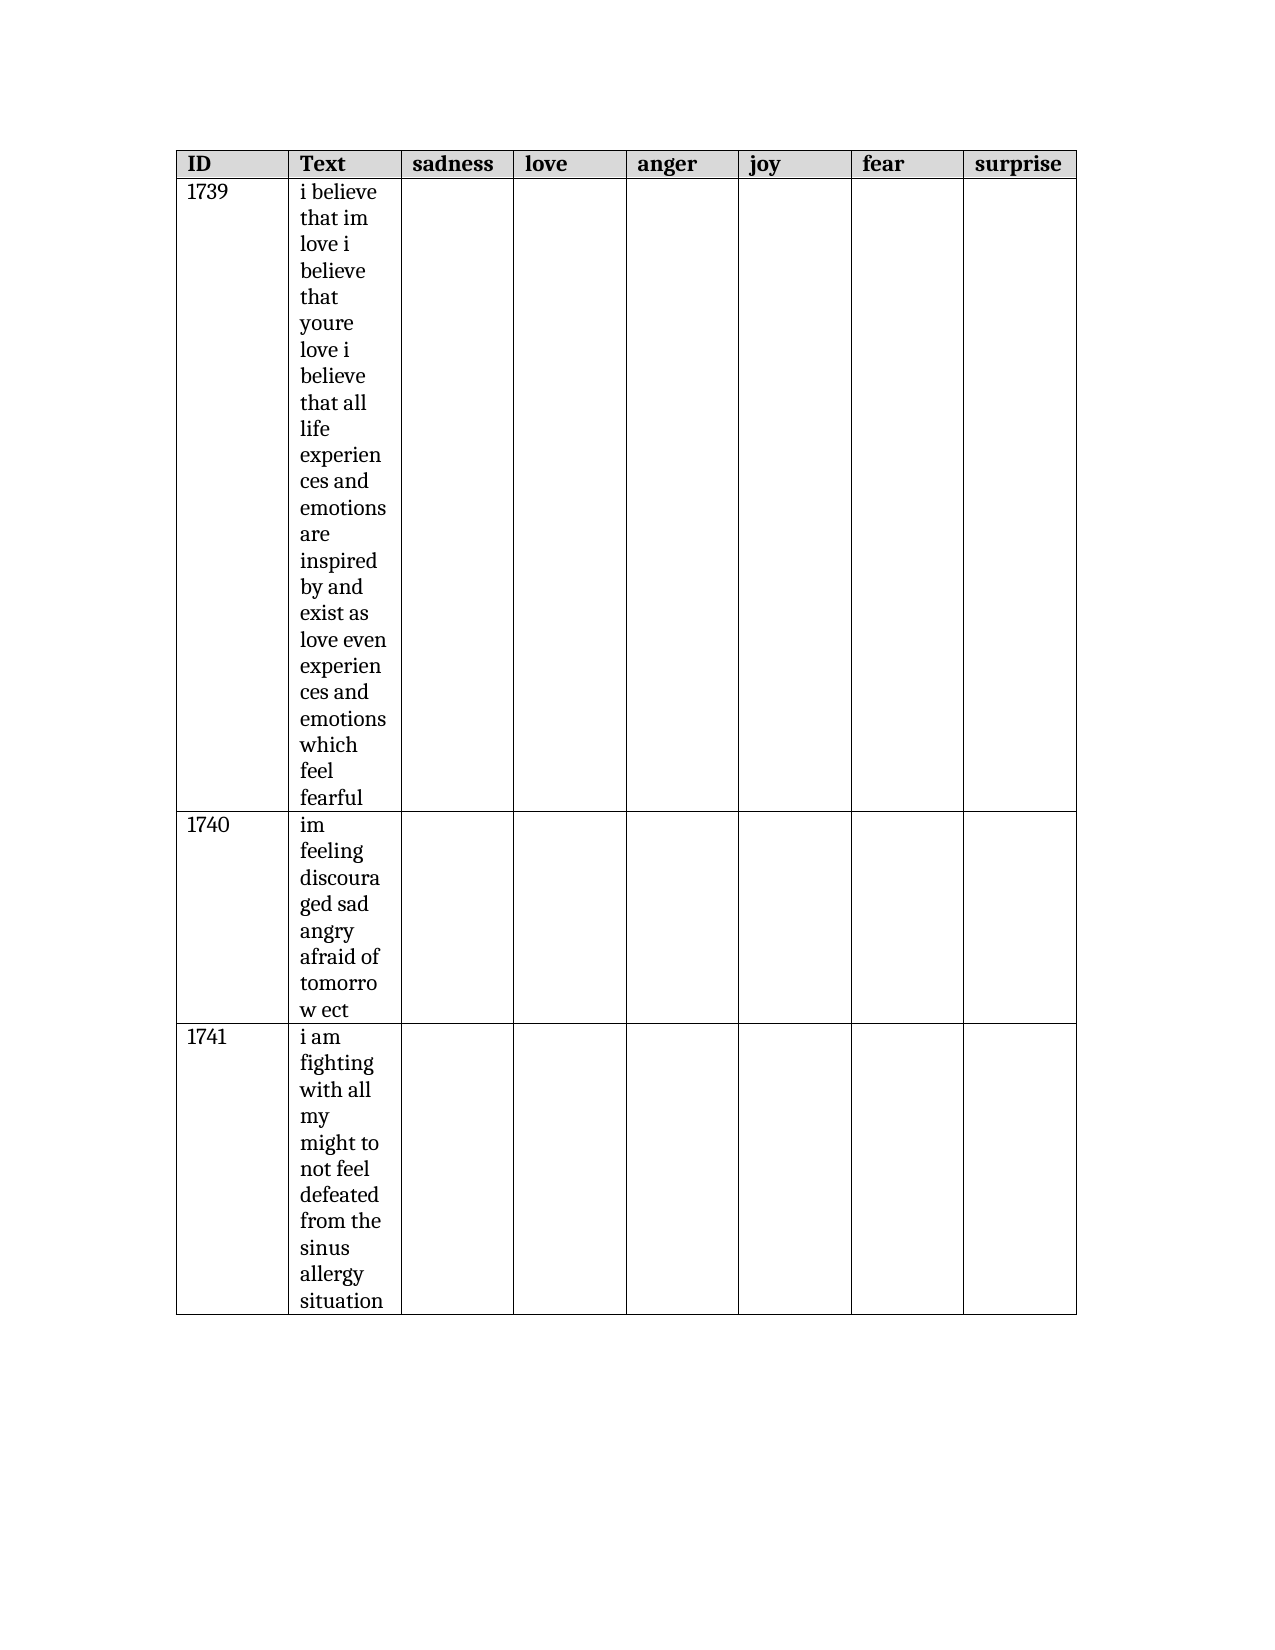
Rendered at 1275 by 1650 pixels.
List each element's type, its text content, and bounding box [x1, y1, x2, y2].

table_cell [627, 179, 738, 811]
table_header anger [627, 151, 738, 177]
table_cell [739, 1024, 851, 1314]
table_cell i am fighting with all my might to not feel defeated from the sinus allergy situation [289, 1024, 401, 1314]
table_cell [402, 1024, 513, 1314]
table_header sadness [402, 151, 513, 177]
table_cell [964, 1024, 1076, 1314]
table_cell [739, 179, 851, 811]
table_cell [852, 1024, 963, 1314]
table_header ID [177, 151, 288, 177]
table_cell [852, 179, 963, 811]
table_cell [964, 179, 1076, 811]
table_cell [514, 179, 626, 811]
table_cell [514, 1024, 626, 1314]
table_header fear [852, 151, 963, 177]
table_cell [402, 812, 513, 1023]
table_header joy [739, 151, 851, 177]
table_cell [964, 812, 1076, 1023]
table_cell i believe that im love i believe that youre love i believe that all life experiences and emotions are inspired by and exist as love even experiences and emotions which feel fearful [289, 179, 401, 811]
table_cell [514, 812, 626, 1023]
table_cell 1740 [177, 812, 288, 1023]
table_cell [739, 812, 851, 1023]
table_cell [627, 812, 738, 1023]
table_cell im feeling discouraged sad angry afraid of tomorrow ect [289, 812, 401, 1023]
table_header surprise [964, 151, 1076, 177]
table_header Text [289, 151, 401, 177]
table_cell [627, 1024, 738, 1314]
table_cell [402, 179, 513, 811]
table_cell 1741 [177, 1024, 288, 1314]
table_cell 1739 [177, 179, 288, 811]
table_header love [514, 151, 626, 177]
table_cell [852, 812, 963, 1023]
